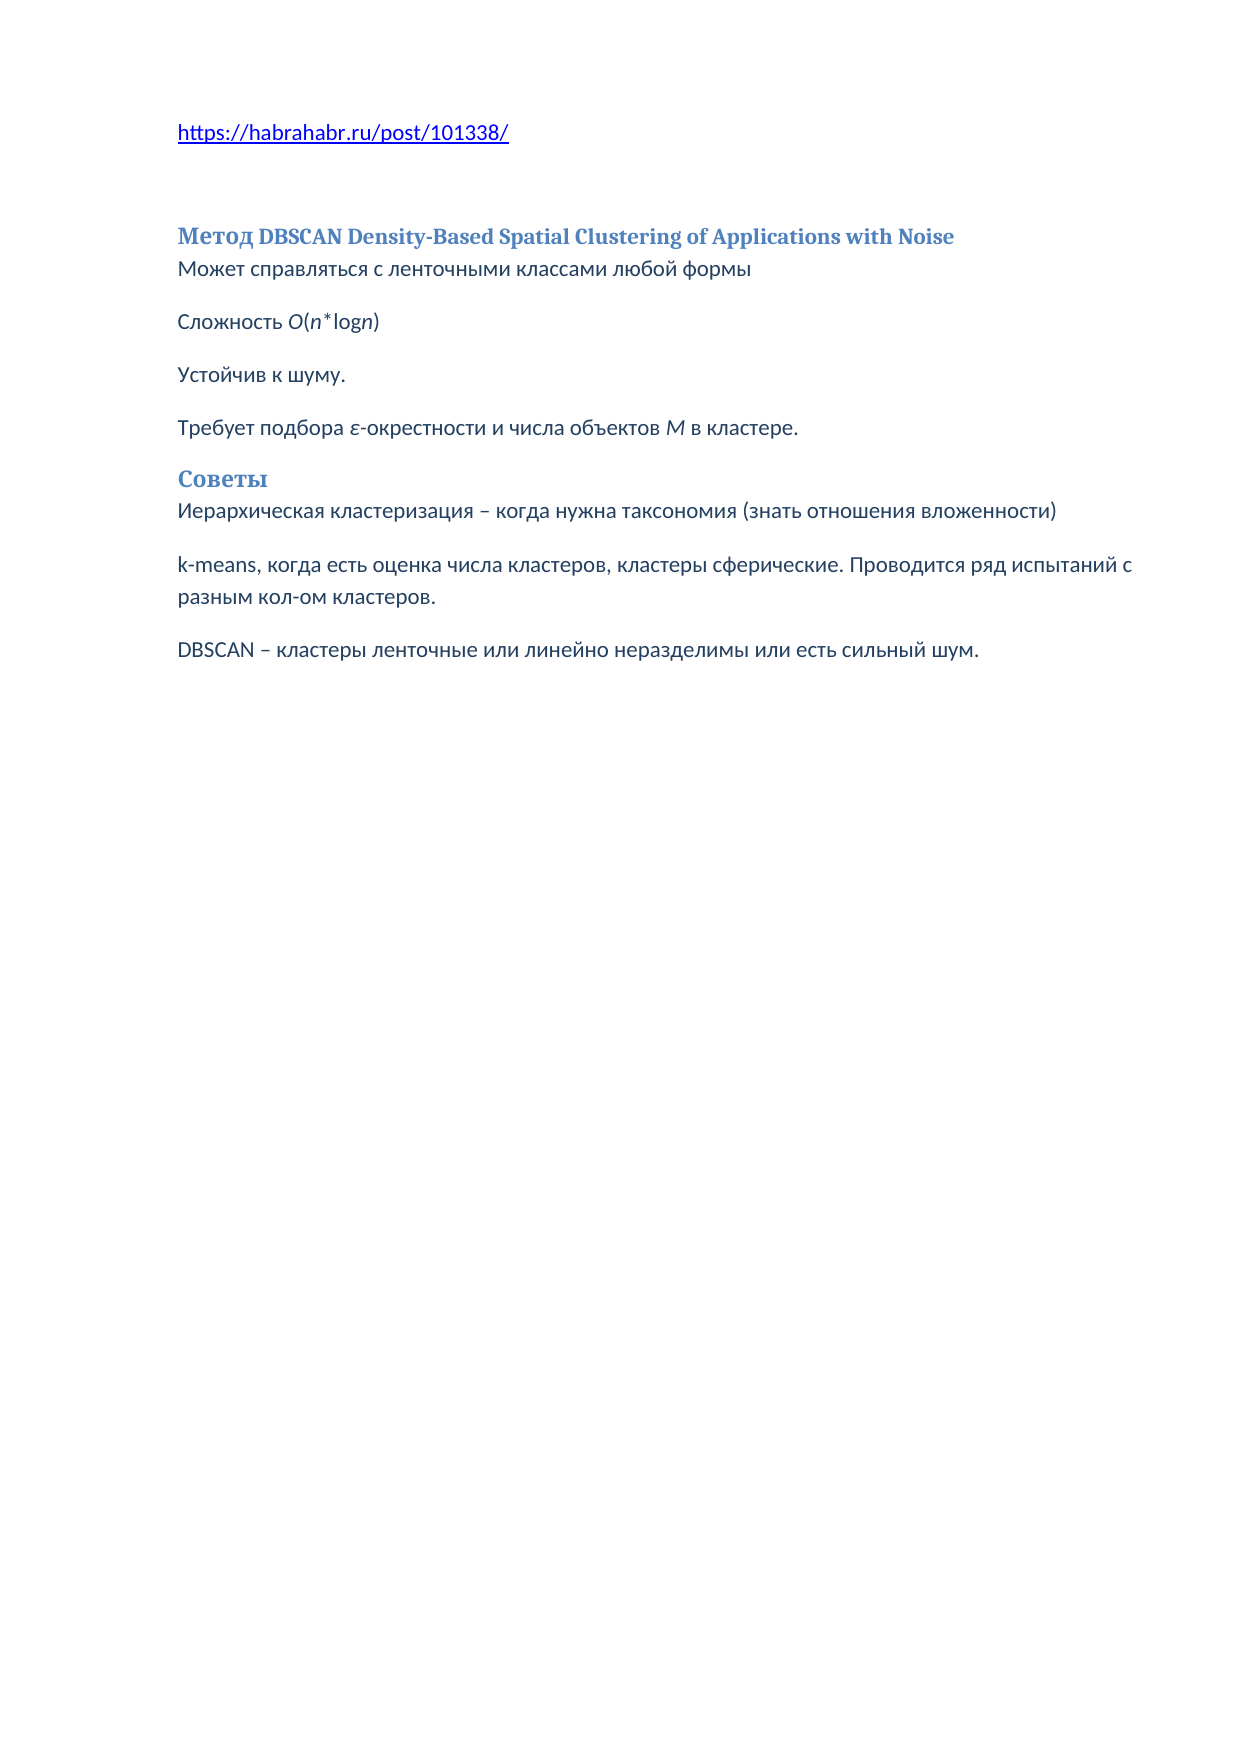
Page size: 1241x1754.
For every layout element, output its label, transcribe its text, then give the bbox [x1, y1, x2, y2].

text Сложность O(n*logn) [177, 307, 1152, 335]
text https://habrahabr.ru/post/101338/ [177, 118, 1152, 146]
subtitle Советы [177, 466, 1152, 493]
text Иерархическая кластеризация – когда нужна таксономия (знать отношения вложенности) [177, 497, 1152, 525]
text Устойчив к шуму. [177, 360, 1152, 388]
text DBSCAN – кластеры ленточные или линейно неразделимы или есть сильный шум. [177, 635, 1152, 663]
subtitle Метод DBSCAN Density-Based Spatial Clustering of Applications with Noise [177, 224, 1152, 251]
text Требует подбора ε-окрестности и числа объектов M в кластере. [177, 413, 1152, 441]
text k-means, когда есть оценка числа кластеров, кластеры сферические. Проводится ряд испытаний с разным кол-ом кластеров. [177, 550, 1152, 610]
text Может справляться с ленточными классами любой формы [177, 254, 1152, 282]
